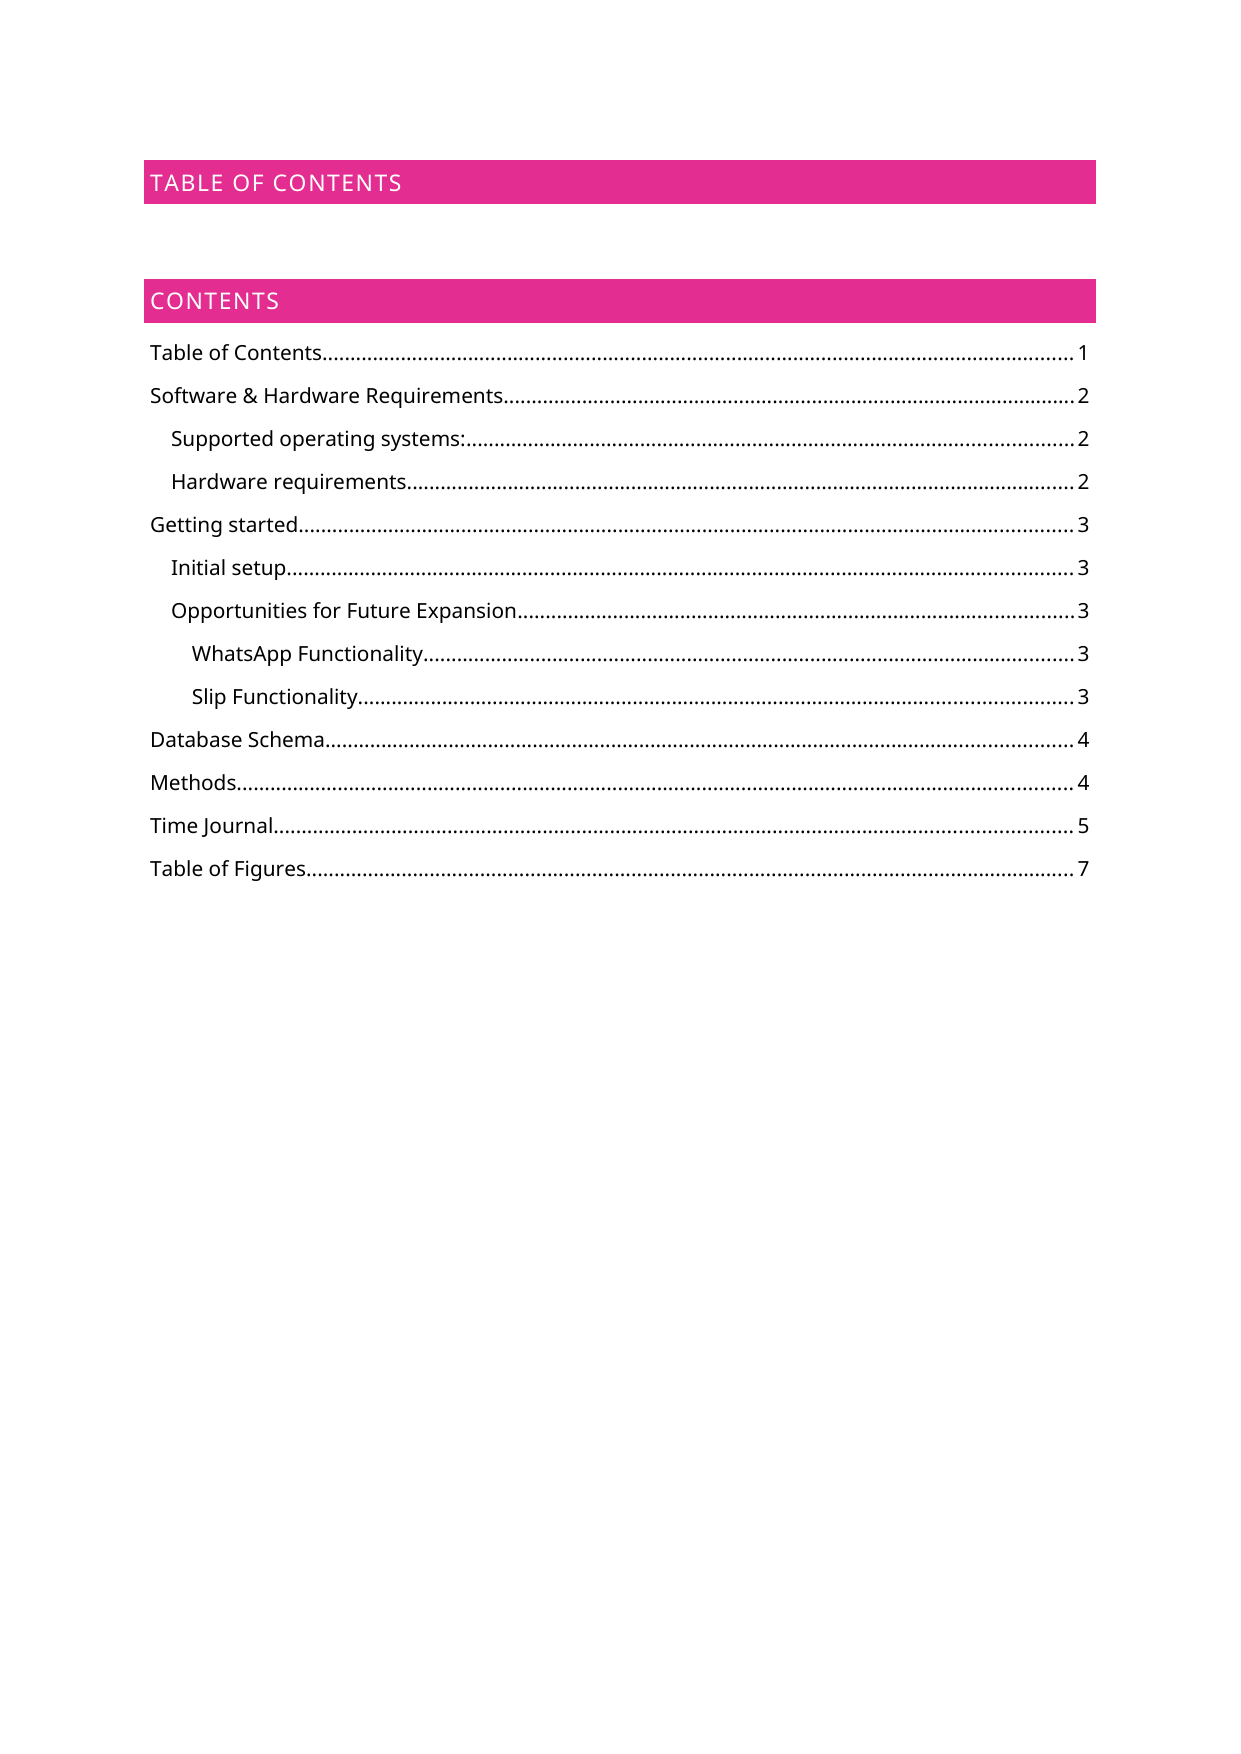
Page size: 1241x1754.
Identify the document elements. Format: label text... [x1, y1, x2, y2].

subtitle Table of Contents [150, 167, 1090, 198]
